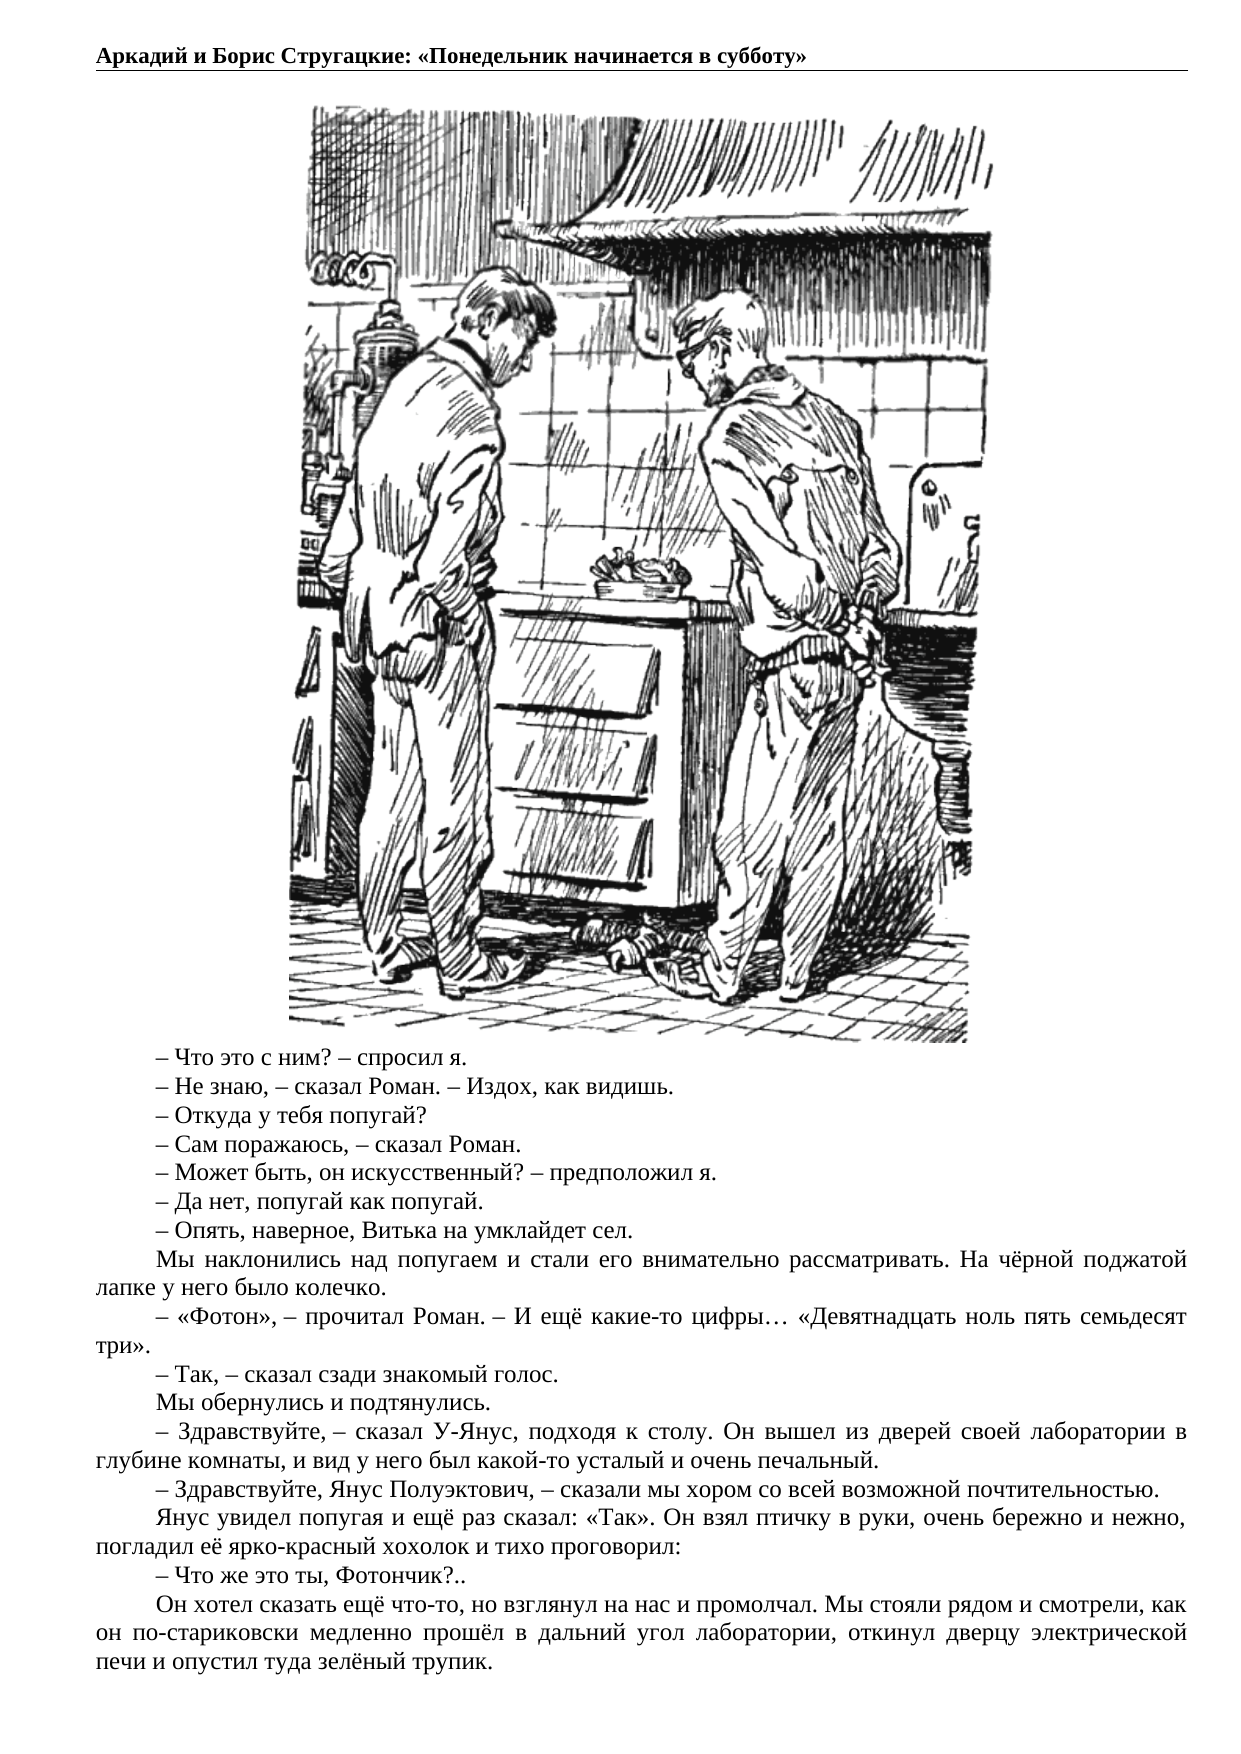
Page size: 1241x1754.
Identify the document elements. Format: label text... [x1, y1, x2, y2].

text – Что это с ним? – спросил я. [96, 1042, 1188, 1071]
text Мы обернулись и подтянулись. [96, 1387, 1188, 1416]
text – «Фотон», – прочитал Роман. – И ещё какие-то цифры… «Девятнадцать ноль пять семьдесят три». [96, 1301, 1188, 1359]
text Мы наклонились над попугаем и стали его внимательно рассматривать. На чёрной поджатой лапке у него было колечко. [96, 1244, 1188, 1301]
text – Так, – сказал сзади знакомый голос. [96, 1359, 1188, 1387]
text – Не знаю, – сказал Роман. – Издох, как видишь. [96, 1071, 1188, 1100]
text – Да нет, попугай как попугай. [96, 1186, 1188, 1215]
text Янус увидел попугая и ещё раз сказал: «Так». Он взял птичку в руки, очень бережно и нежно, погладил её ярко-красный хохолок и тихо проговорил: [96, 1502, 1188, 1560]
text – Откуда у тебя попугай? [96, 1100, 1188, 1129]
text – Здравствуйте, Янус Полуэктович, – сказали мы хором со всей возможной почтительностью. [96, 1474, 1188, 1502]
text Он хотел сказать ещё что-то, но взглянул на нас и промолчал. Мы стояли рядом и смотрели, как он по-стариковски медленно прошёл в дальний угол лаборатории, откинул дверцу электрической печи и опустил туда зелёный трупик. [96, 1589, 1188, 1675]
text – Сам поражаюсь, – сказал Роман. [96, 1129, 1188, 1157]
text – Что же это ты, Фотончик?.. [96, 1560, 1188, 1589]
text – Опять, наверное, Витька на умклайдет сел. [96, 1215, 1188, 1244]
picture [289, 104, 995, 1043]
text – Здравствуйте, – сказал У-Янус, подходя к столу. Он вышел из дверей своей лаборатории в глубине комнаты, и вид у него был какой-то усталый и очень печальный. [96, 1416, 1188, 1474]
text – Может быть, он искусственный? – предположил я. [96, 1157, 1188, 1186]
